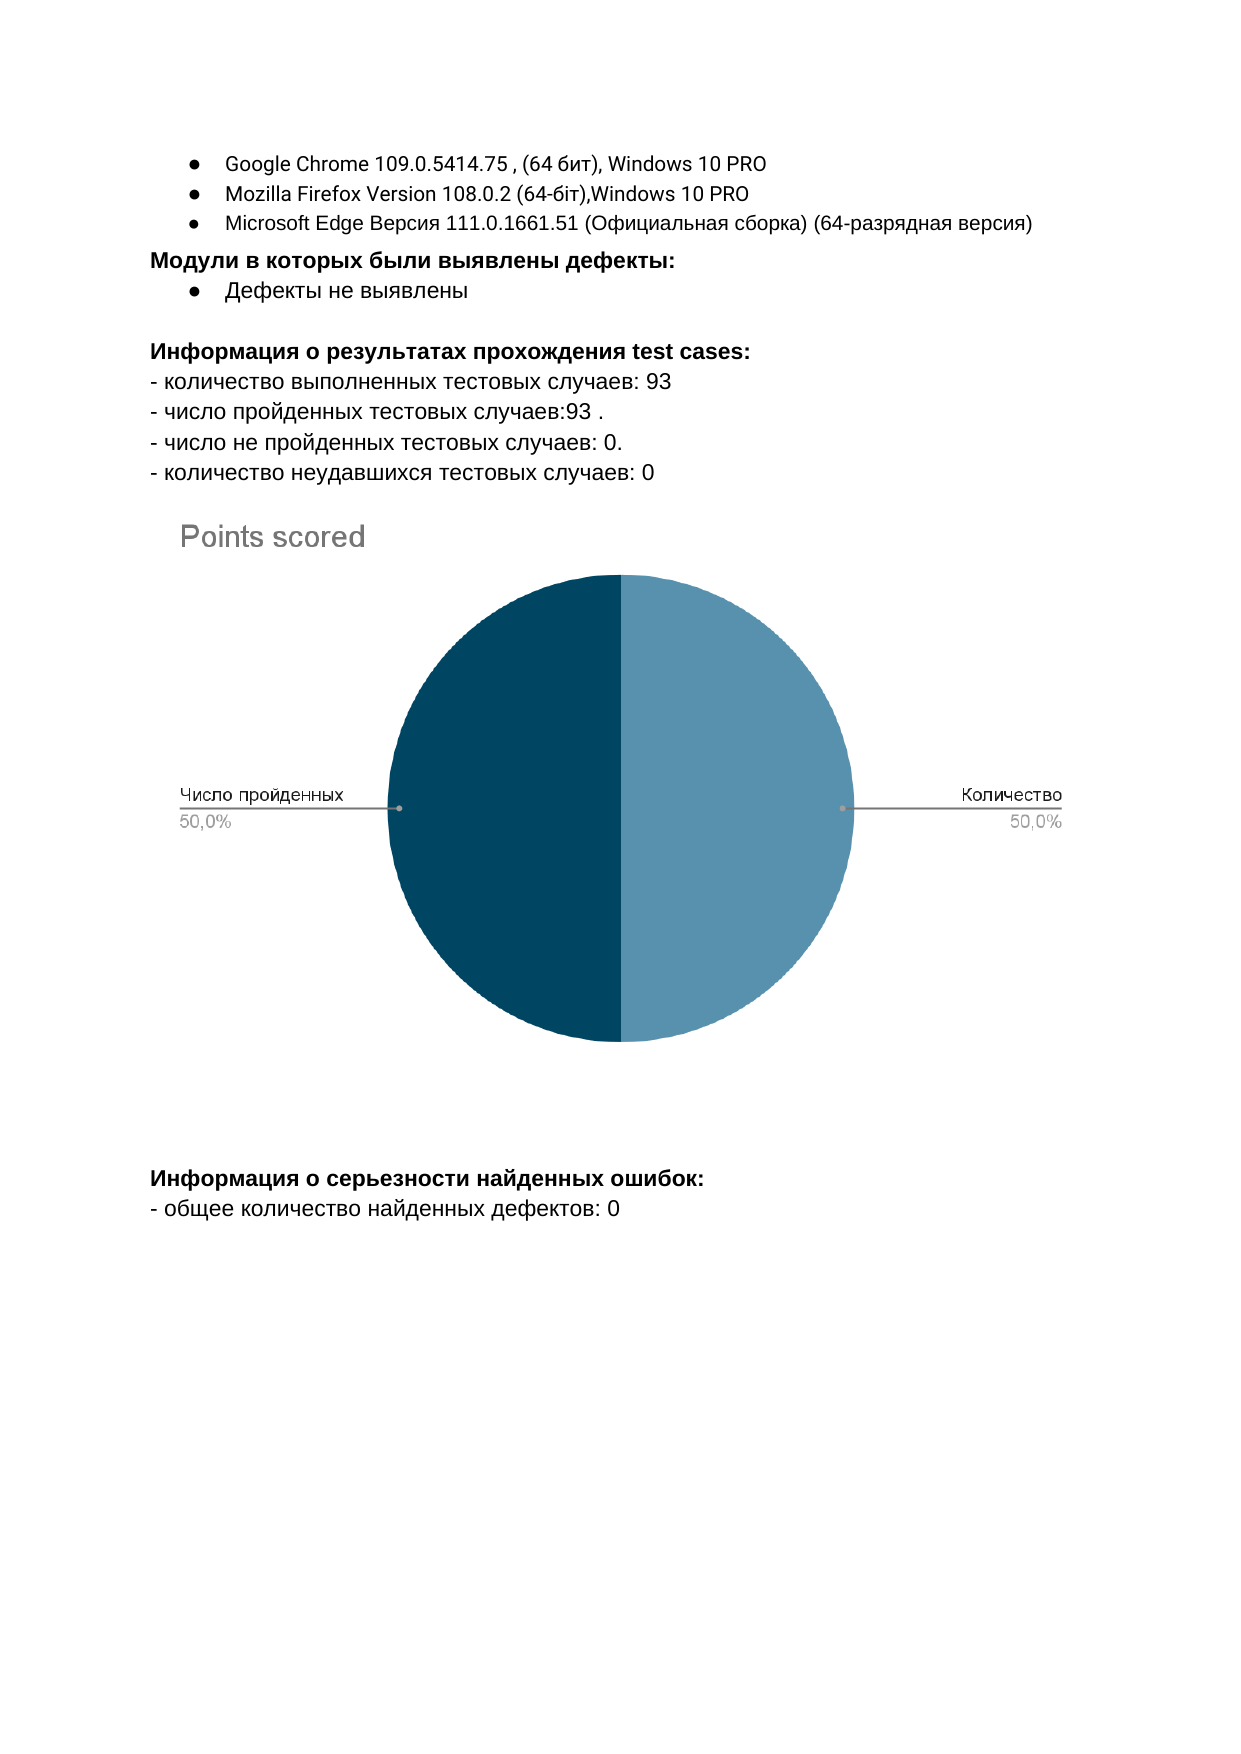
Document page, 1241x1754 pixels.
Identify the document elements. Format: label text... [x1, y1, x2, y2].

text - общее количество найденных дефектов: 0 [150, 1195, 1090, 1221]
text - число не пройденных тестовых случаев: 0. [150, 428, 1090, 455]
list Microsoft Edge Версия 111.0.1661.51 (Официальная сборка) (64-разрядная версия) [187, 211, 1090, 235]
text - количество выполненных тестовых случаев: 93 [150, 368, 1090, 394]
text Информация о серьезности найденных ошибок: [150, 1165, 1090, 1191]
text - количество неудавшихся тестовых случаев: 0 [150, 459, 1090, 485]
picture [150, 488, 1091, 1071]
text - число пройденных тестовых случаев:93 . [150, 398, 1090, 425]
list Mozilla Firefox Version 108.0.2 (64-біт),Windows 10 PRO [187, 180, 1090, 207]
text Информация о результатах прохождения test cases: [150, 338, 1090, 364]
list Google Chrome 109.0.5414.75 , (64 бит), Windows 10 PRO [187, 150, 1090, 176]
text Модули в которых были выявлены дефекты: [150, 247, 1090, 274]
list Дефекты не выявлены [187, 277, 1090, 304]
